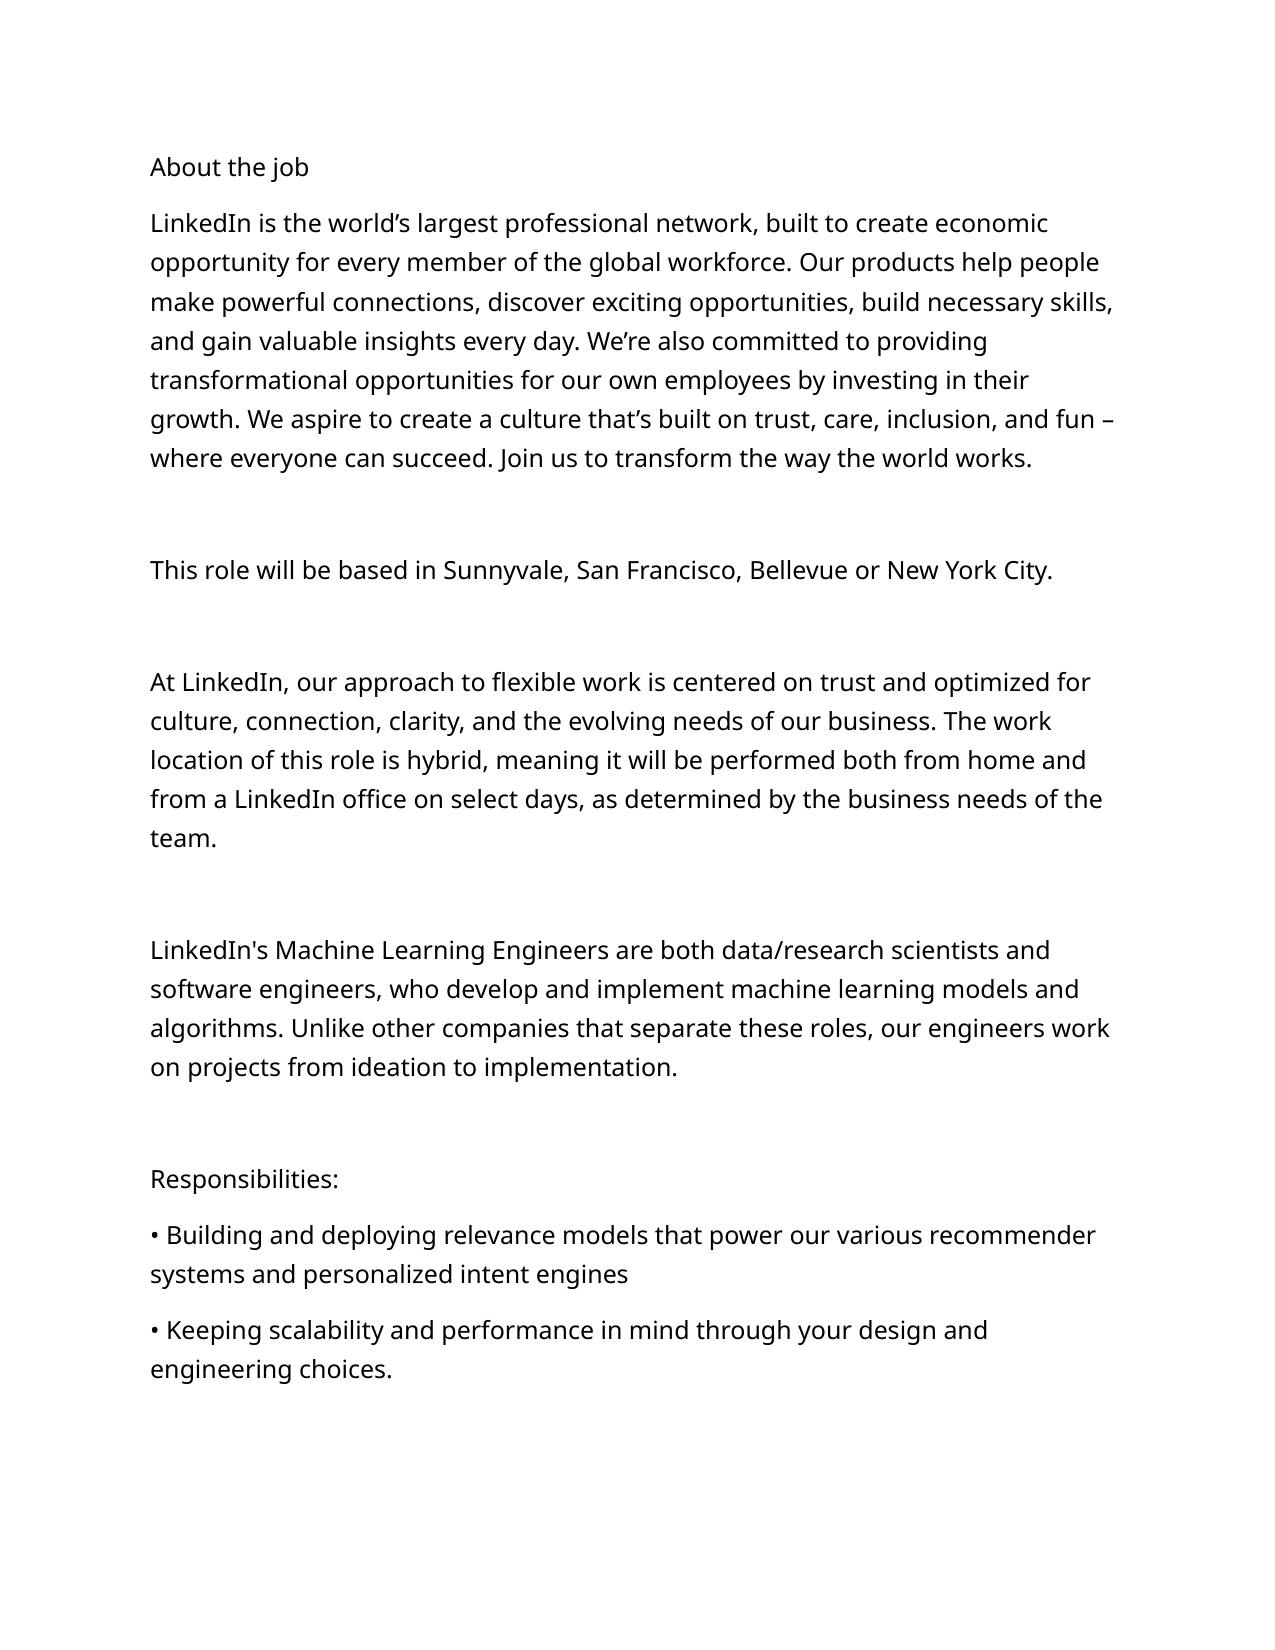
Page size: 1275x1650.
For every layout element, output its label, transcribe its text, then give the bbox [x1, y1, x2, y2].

text At LinkedIn, our approach to flexible work is centered on trust and optimized for culture, connection, clarity, and the evolving needs of our business. The work location of this role is hybrid, meaning it will be performed both from home and from a LinkedIn office on select days, as determined by the business needs of the team. [150, 664, 1125, 855]
text LinkedIn is the world’s largest professional network, built to create economic opportunity for every member of the global workforce. Our products help people make powerful connections, discover exciting opportunities, build necessary skills, and gain valuable insights every day. We’re also committed to providing transformational opportunities for our own employees by investing in their growth. We aspire to create a culture that’s built on trust, care, inclusion, and fun – where everyone can succeed. Join us to transform the way the world works. [150, 206, 1125, 475]
text • Building and deploying relevance models that power our various recommender systems and personalized intent engines [150, 1217, 1125, 1291]
text Responsibilities: [150, 1162, 1125, 1196]
text LinkedIn's Machine Learning Engineers are both data/research scientists and software engineers, who develop and implement machine learning models and algorithms. Unlike other companies that separate these roles, our engineers work on projects from ideation to implementation. [150, 932, 1125, 1084]
text About the job [150, 150, 1125, 184]
text This role will be based in Sunnyvale, San Francisco, Bellevue or New York City. [150, 552, 1125, 587]
text • Keeping scalability and performance in mind through your design and engineering choices. [150, 1312, 1125, 1386]
